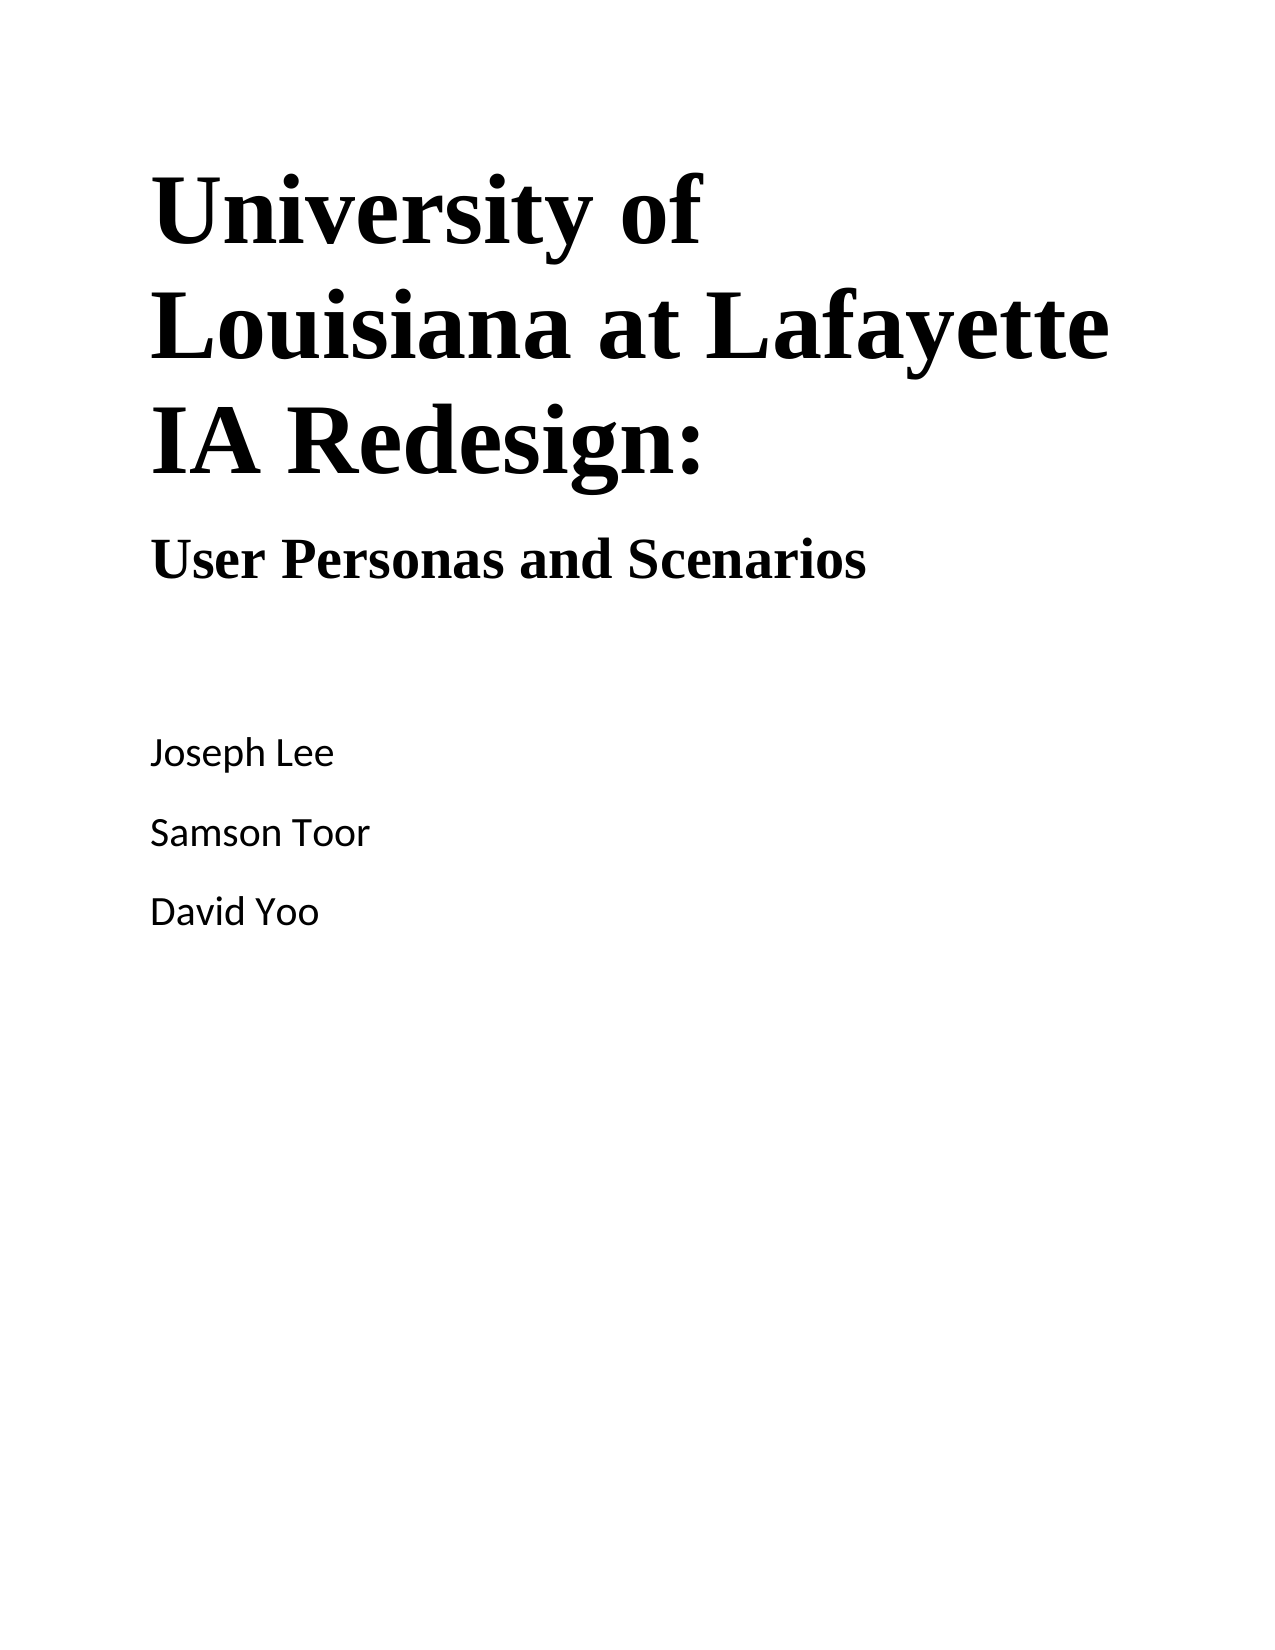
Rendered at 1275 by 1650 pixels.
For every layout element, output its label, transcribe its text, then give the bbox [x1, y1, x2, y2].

subtitle University of Louisiana at Lafayette IA Redesign: [150, 150, 1125, 495]
subtitle User Personas and Scenarios [150, 524, 1125, 591]
text Samson Toor [150, 806, 1125, 857]
text Joseph Lee [150, 726, 1125, 777]
text David Yoo [150, 885, 1125, 936]
